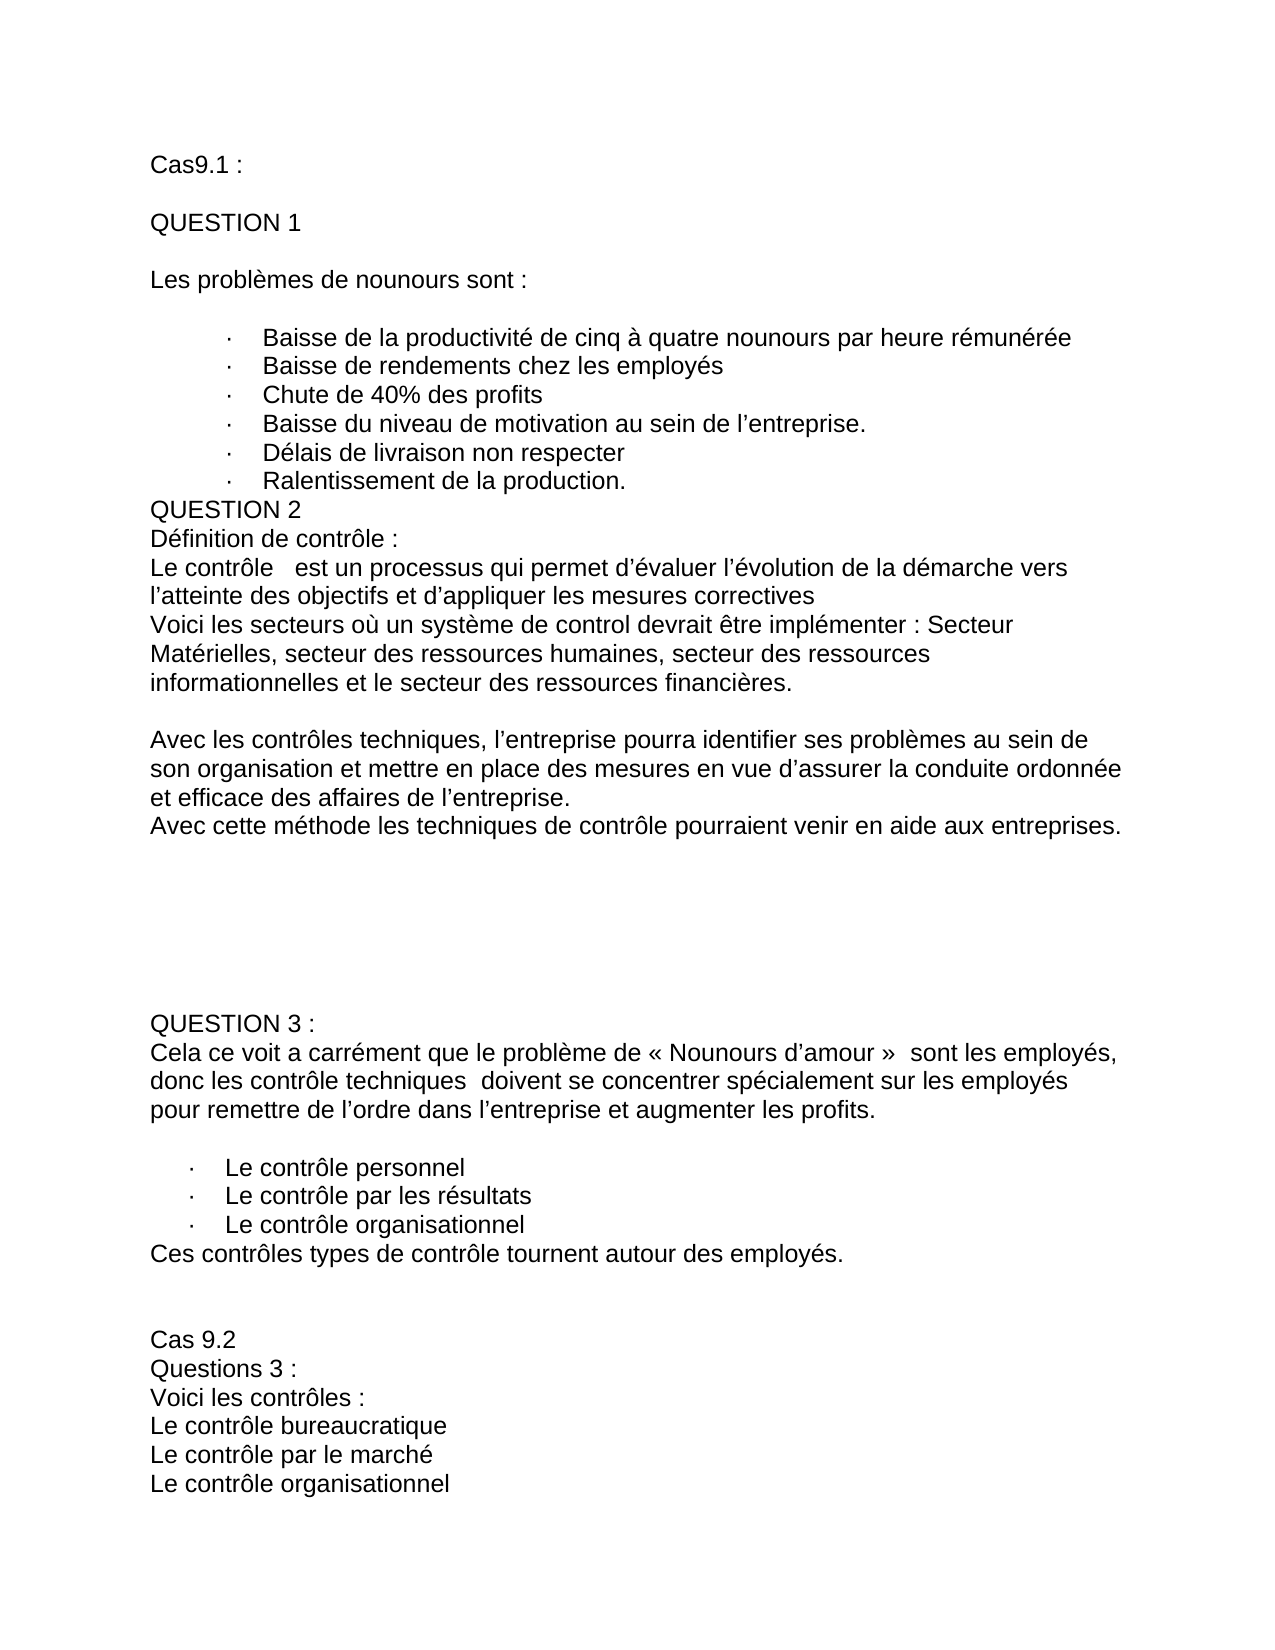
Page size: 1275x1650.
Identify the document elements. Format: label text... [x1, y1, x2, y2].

text Questions 3 : [150, 1354, 1125, 1382]
text Cas 9.2 [150, 1325, 1125, 1354]
text Les problèmes de nounours sont : [150, 265, 1125, 294]
text · Le contrôle par les résultats [187, 1181, 1125, 1210]
text · Baisse de rendements chez les employés [225, 351, 1125, 380]
text Voici les contrôles : [150, 1382, 1125, 1411]
text Le contrôle organisationnel [150, 1469, 1125, 1497]
text · Le contrôle organisationnel [187, 1210, 1125, 1239]
text · Le contrôle personnel [187, 1152, 1125, 1181]
text Matérielles, secteur des ressources humaines, secteur des ressources informationnelles et le secteur des ressources financières. [150, 639, 1125, 696]
text · Baisse du niveau de motivation au sein de l’entreprise. [225, 409, 1125, 437]
text QUESTION 2 [150, 495, 1125, 524]
text Le contrôle est un processus qui permet d’évaluer l’évolution de la démarche vers l’atteinte des objectifs et d’appliquer les mesures correctives [150, 552, 1125, 610]
text Avec cette méthode les techniques de contrôle pourraient venir en aide aux entreprises. [150, 811, 1125, 840]
text Définition de contrôle : [150, 524, 1125, 552]
text QUESTION 3 : [150, 1009, 1125, 1037]
text · Ralentissement de la production. [225, 466, 1125, 495]
text · Délais de livraison non respecter [225, 437, 1125, 466]
text QUESTION 1 [150, 207, 1125, 236]
text Avec les contrôles techniques, l’entreprise pourra identifier ses problèmes au sein de son organisation et mettre en place des mesures en vue d’assurer la conduite ordonnée et efficace des affaires de l’entreprise. [150, 725, 1125, 811]
text Le contrôle bureaucratique [150, 1411, 1125, 1440]
text Ces contrôles types de contrôle tournent autour des employés. [150, 1239, 1125, 1267]
text Cela ce voit a carrément que le problème de « Nounours d’amour » sont les employés, donc les contrôle techniques doivent se concentrer spécialement sur les employés pour remettre de l’ordre dans l’entreprise et augmenter les profits. [150, 1037, 1125, 1124]
text Voici les secteurs où un système de control devrait être implémenter : Secteur [150, 610, 1125, 639]
text · Chute de 40% des profits [225, 380, 1125, 409]
text · Baisse de la productivité de cinq à quatre nounours par heure rémunérée [225, 322, 1125, 351]
text Le contrôle par le marché [150, 1440, 1125, 1469]
text Cas9.1 : [150, 150, 1125, 179]
